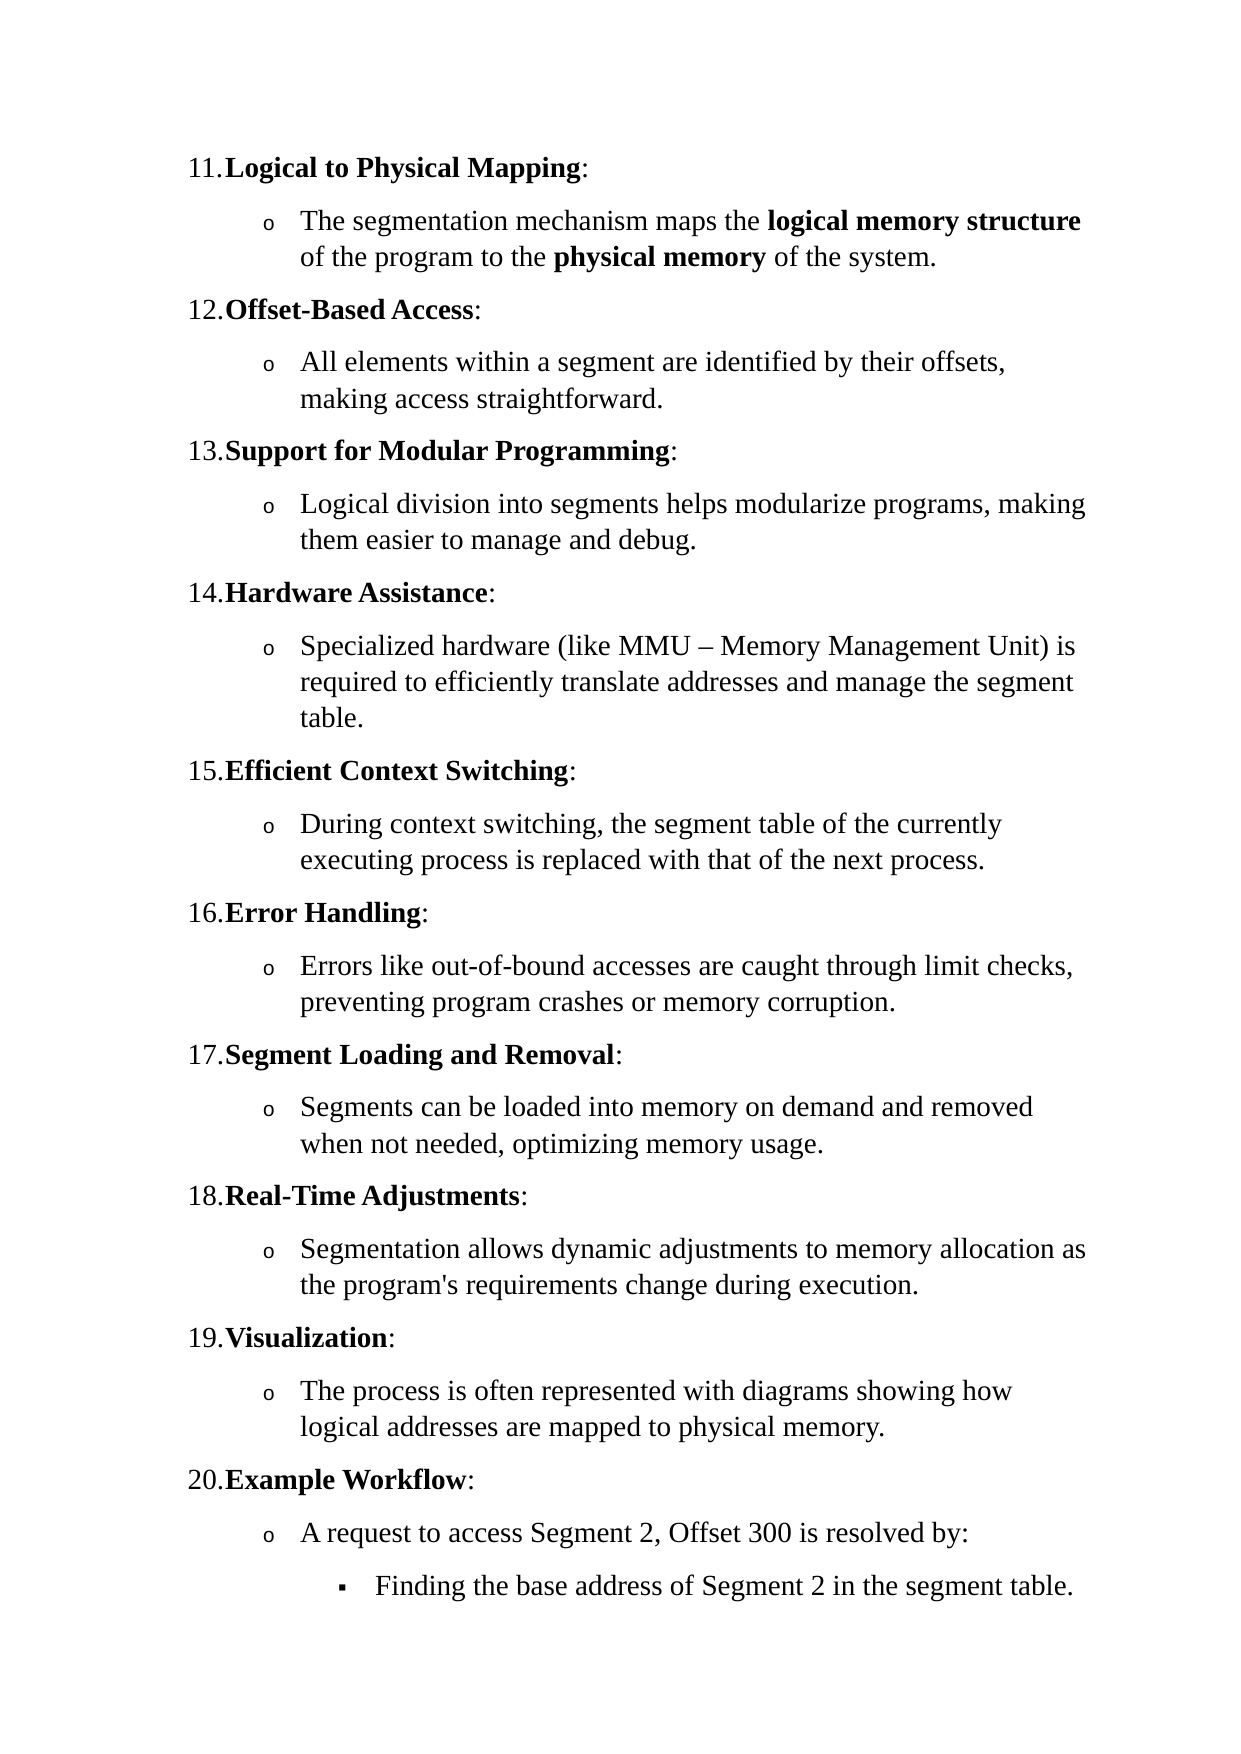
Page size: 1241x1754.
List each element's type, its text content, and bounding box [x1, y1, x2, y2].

list Finding the base address of Segment 2 in the segment table. [337, 1568, 1090, 1601]
list The process is often represented with diagrams showing how logical addresses are mapped to physical memory. [262, 1373, 1090, 1443]
list Offset-Based Access: [187, 292, 1090, 325]
list Example Workflow: [187, 1462, 1090, 1496]
list Hardware Assistance: [187, 575, 1090, 609]
list Segment Loading and Removal: [187, 1037, 1090, 1070]
list Efficient Context Switching: [187, 753, 1090, 787]
list The segmentation mechanism maps the logical memory structure of the program to the physical memory of the system. [262, 203, 1090, 272]
list Logical division into segments helps modularize programs, making them easier to manage and debug. [262, 486, 1090, 556]
list Error Handling: [187, 895, 1090, 928]
list Support for Modular Programming: [187, 433, 1090, 467]
list Segments can be loaded into memory on demand and removed when not needed, optimizing memory usage. [262, 1089, 1090, 1159]
list Logical to Physical Mapping: [187, 150, 1090, 183]
list Visualization: [187, 1320, 1090, 1354]
list Specialized hardware (like MMU – Memory Management Unit) is required to efficiently translate addresses and manage the segment table. [262, 628, 1090, 734]
list All elements within a segment are identified by their offsets, making access straightforward. [262, 344, 1090, 414]
list A request to access Segment 2, Offset 300 is resolved by: [262, 1515, 1090, 1548]
list During context switching, the segment table of the currently executing process is replaced with that of the next process. [262, 806, 1090, 876]
list Segmentation allows dynamic adjustments to memory allocation as the program's requirements change during execution. [262, 1231, 1090, 1301]
list Errors like out-of-bound accesses are caught through limit checks, preventing program crashes or memory corruption. [262, 948, 1090, 1017]
list Real-Time Adjustments: [187, 1178, 1090, 1212]
